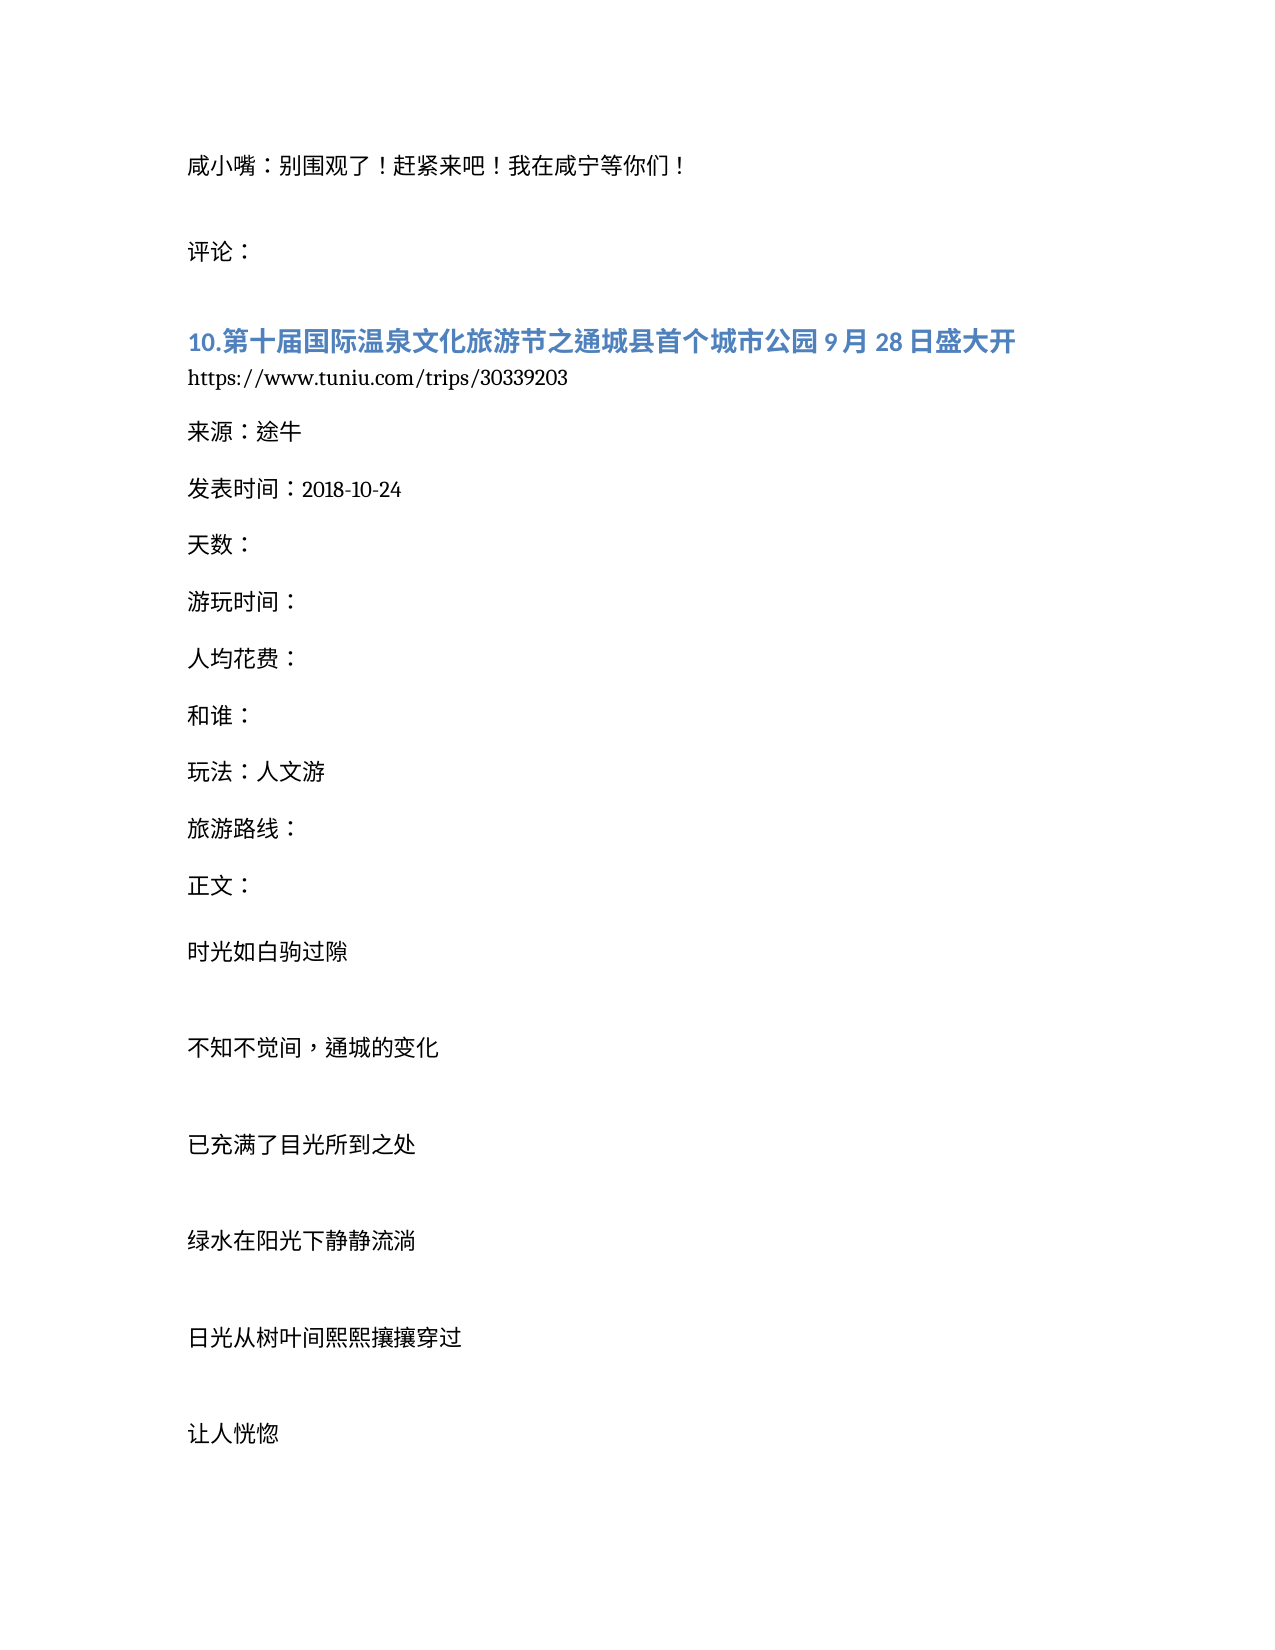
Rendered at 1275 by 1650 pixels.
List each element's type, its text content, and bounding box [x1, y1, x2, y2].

text 旅游路线： [187, 813, 1087, 844]
text 天数： [187, 529, 1087, 561]
text 和谁： [187, 699, 1087, 731]
text https://www.tuniu.com/trips/30339203 [187, 365, 1087, 391]
text 人均花费： [187, 643, 1087, 674]
text 发表时间：2018-10-24 [187, 472, 1087, 504]
text 玩法：人文游 [187, 756, 1087, 788]
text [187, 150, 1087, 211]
text 游玩时间： [187, 586, 1087, 617]
text 来源：途牛 [187, 416, 1087, 447]
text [187, 870, 1087, 1479]
text 评论： [187, 236, 1087, 298]
subtitle 10.第十届国际温泉文化旅游节之通城县首个城市公园9月28日盛大开 [187, 322, 1087, 359]
